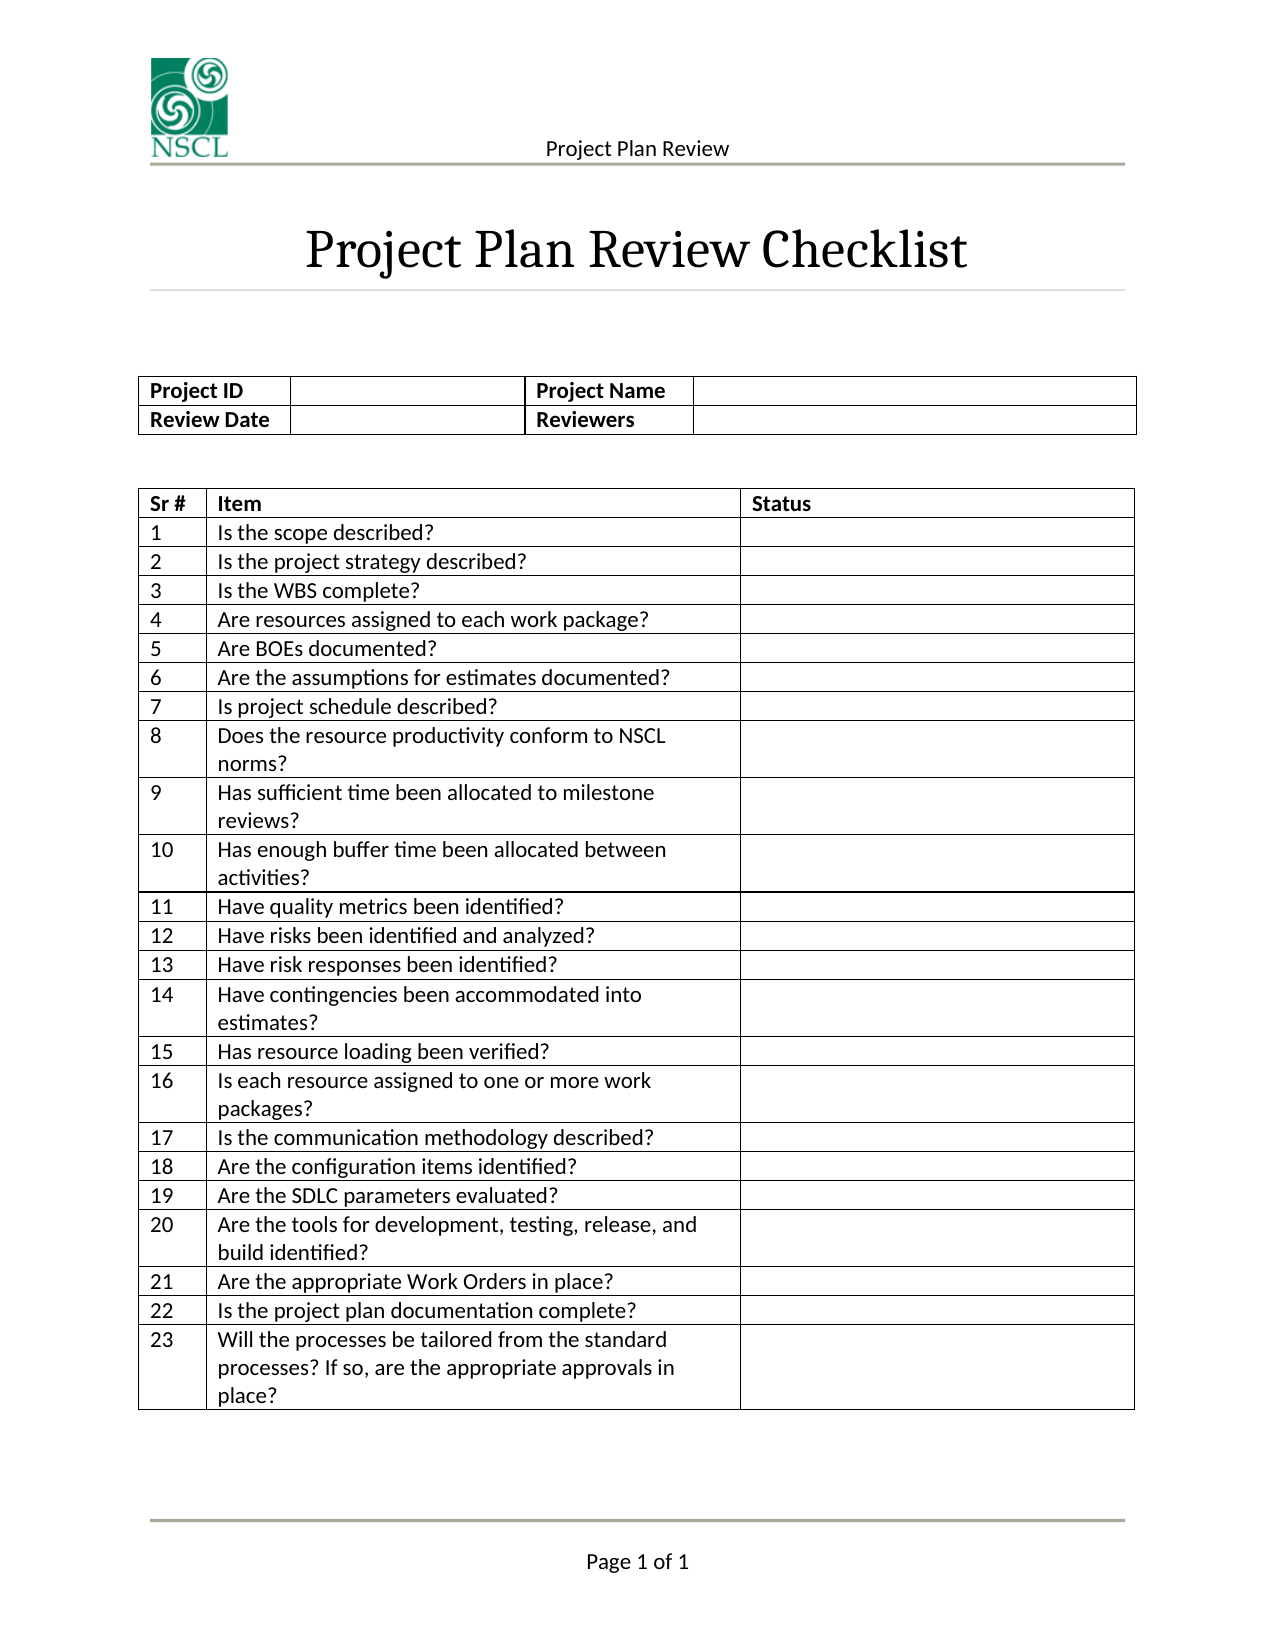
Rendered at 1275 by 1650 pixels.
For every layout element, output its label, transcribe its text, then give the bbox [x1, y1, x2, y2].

table_cell 23 [139, 1325, 206, 1409]
table_cell 16 [139, 1066, 206, 1122]
table_cell 20 [139, 1210, 206, 1266]
table_cell [741, 692, 1134, 720]
table_cell [741, 605, 1134, 633]
table_cell [741, 634, 1134, 662]
table_cell Will the processes be tailored from the standard processes? If so, are the appropriate approvals in place? [207, 1325, 740, 1409]
table_cell [741, 518, 1134, 546]
table_cell 7 [139, 692, 206, 720]
table_cell 11 [139, 893, 206, 921]
table_cell 9 [139, 778, 206, 834]
table_cell [741, 547, 1134, 575]
table_cell Have risks been identified and analyzed? [207, 922, 740, 949]
table_cell [741, 778, 1134, 834]
table_cell [741, 1123, 1134, 1151]
table_cell Reviewers [526, 406, 693, 434]
title Project Plan Review Checklist [150, 218, 1125, 289]
table_cell [741, 1296, 1134, 1324]
table_cell Have contingencies been accommodated into estimates? [207, 980, 740, 1036]
table_cell 5 [139, 634, 206, 662]
table_cell Are the SDLC parameters evaluated? [207, 1181, 740, 1209]
table_cell 3 [139, 576, 206, 604]
table_cell Has resource loading been verified? [207, 1037, 740, 1065]
table_cell [741, 980, 1134, 1036]
table_cell Does the resource productivity conform to NSCL norms? [207, 721, 740, 777]
table_cell [741, 1181, 1134, 1209]
table_cell Are BOEs documented? [207, 634, 740, 662]
table_cell 13 [139, 951, 206, 979]
table_header Status [741, 489, 1134, 517]
table_cell Has sufficient time been allocated to milestone reviews? [207, 778, 740, 834]
table_cell [741, 922, 1134, 949]
picture [150, 58, 230, 157]
table_cell Have quality metrics been identified? [207, 893, 740, 921]
table_cell [741, 1325, 1134, 1409]
table_cell Is the project plan documentation complete? [207, 1296, 740, 1324]
table_cell Are the appropriate Work Orders in place? [207, 1267, 740, 1295]
table_cell [694, 406, 1136, 434]
table_cell [741, 576, 1134, 604]
table_cell 15 [139, 1037, 206, 1065]
table_cell Are resources assigned to each work package? [207, 605, 740, 633]
table_header [291, 377, 524, 404]
table_cell [741, 1267, 1134, 1295]
table_cell Are the configuration items identified? [207, 1152, 740, 1180]
table_header Project ID [139, 377, 290, 404]
table_cell Have risk responses been identified? [207, 951, 740, 979]
table_cell [741, 1037, 1134, 1065]
table_cell Is each resource assigned to one or more work packages? [207, 1066, 740, 1122]
table_cell Is the scope described? [207, 518, 740, 546]
table_header Project Name [526, 377, 693, 404]
table_cell Has enough buffer time been allocated between activities? [207, 835, 740, 891]
table_cell Is project schedule described? [207, 692, 740, 720]
table_cell [741, 835, 1134, 891]
table_cell Are the assumptions for estimates documented? [207, 663, 740, 691]
table_cell 21 [139, 1267, 206, 1295]
table_cell 2 [139, 547, 206, 575]
table_cell 12 [139, 922, 206, 949]
table_cell 22 [139, 1296, 206, 1324]
table_cell [291, 406, 524, 434]
table_cell 14 [139, 980, 206, 1036]
table_cell Is the communication methodology described? [207, 1123, 740, 1151]
table_cell [741, 951, 1134, 979]
table_cell 6 [139, 663, 206, 691]
table_cell 17 [139, 1123, 206, 1151]
table_cell Is the WBS complete? [207, 576, 740, 604]
table_cell [741, 1210, 1134, 1266]
table_cell 10 [139, 835, 206, 891]
table_cell 4 [139, 605, 206, 633]
table_header Item [207, 489, 740, 517]
table_header [694, 377, 1136, 404]
table_cell 18 [139, 1152, 206, 1180]
table_header Sr # [139, 489, 206, 517]
table_cell Are the tools for development, testing, release, and build identified? [207, 1210, 740, 1266]
table_cell Is the project strategy described? [207, 547, 740, 575]
table_cell 19 [139, 1181, 206, 1209]
table_cell 8 [139, 721, 206, 777]
table_cell Review Date [139, 406, 290, 434]
table_cell [741, 1152, 1134, 1180]
table_cell [741, 721, 1134, 777]
table_cell 1 [139, 518, 206, 546]
table_cell [741, 663, 1134, 691]
table_cell [741, 893, 1134, 921]
table_cell [741, 1066, 1134, 1122]
